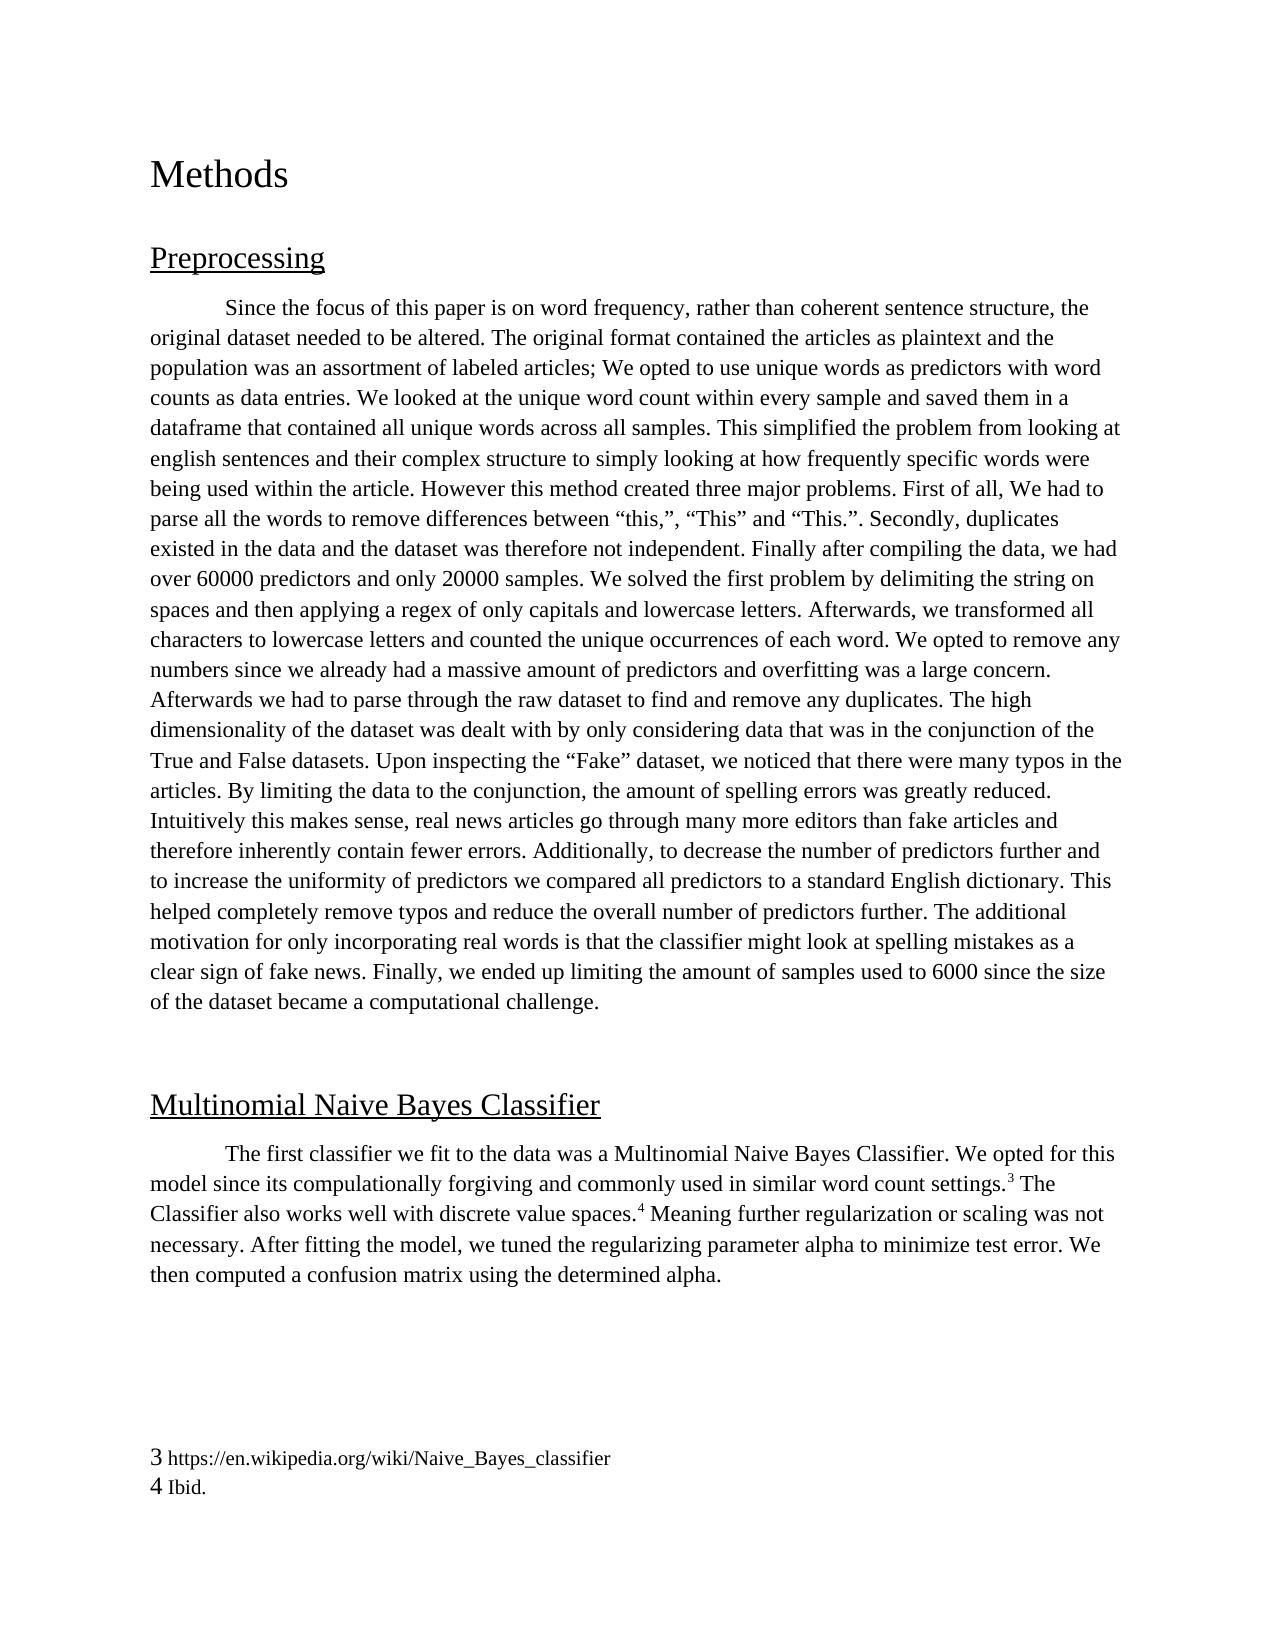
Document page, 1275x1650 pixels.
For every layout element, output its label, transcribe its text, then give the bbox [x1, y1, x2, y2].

subtitle Methods [150, 150, 1125, 196]
text The first classifier we fit to the data was a Multinomial Naive Bayes Classifier. We opted for this model since its compulationally forgiving and commonly used in similar word count settings. The Classifier also works well with discrete value spaces. Meaning further regularization or scaling was not necessary. After fitting the model, we tuned the regularizing parameter alpha to minimize test error. We then computed a confusion matrix using the determined alpha. [150, 1140, 1125, 1287]
text Since the focus of this paper is on word frequency, rather than coherent sentence structure, the original dataset needed to be altered. The original format contained the articles as plaintext and the population was an assortment of labeled articles; We opted to use unique words as predictors with word counts as data entries. We looked at the unique word count within every sample and saved them in a dataframe that contained all unique words across all samples. This simplified the problem from looking at english sentences and their complex structure to simply looking at how frequently specific words were being used within the article. However this method created three major problems. First of all, We had to parse all the words to remove differences between “this,”, “This” and “This.”. Secondly, duplicates existed in the data and the dataset was therefore not independent. Finally after compiling the data, we had over 60000 predictors and only 20000 samples. We solved the first problem by delimiting the string on spaces and then applying a regex of only capitals and lowercase letters. Afterwards, we transformed all characters to lowercase letters and counted the unique occurrences of each word. We opted to remove any numbers since we already had a massive amount of predictors and overfitting was a large concern. Afterwards we had to parse through the raw dataset to find and remove any duplicates. The high dimensionality of the dataset was dealt with by only considering data that was in the conjunction of the True and False datasets. Upon inspecting the “Fake” dataset, we noticed that there were many typos in the articles. By limiting the data to the conjunction, the amount of spelling errors was greatly reduced. Intuitively this makes sense, real news articles go through many more editors than fake articles and therefore inherently contain fewer errors. Additionally, to decrease the number of predictors further and to increase the uniformity of predictors we compared all predictors to a standard English dictionary. This helped completely remove typos and reduce the overall number of predictors further. The additional motivation for only incorporating real words is that the classifier might look at spelling mistakes as a clear sign of fake news. Finally, we ended up limiting the amount of samples used to 6000 since the size of the dataset became a computational challenge. [150, 293, 1125, 1015]
subtitle Preprocessing [150, 240, 1125, 276]
subtitle Multinomial Naive Bayes Classifier [150, 1086, 1125, 1122]
